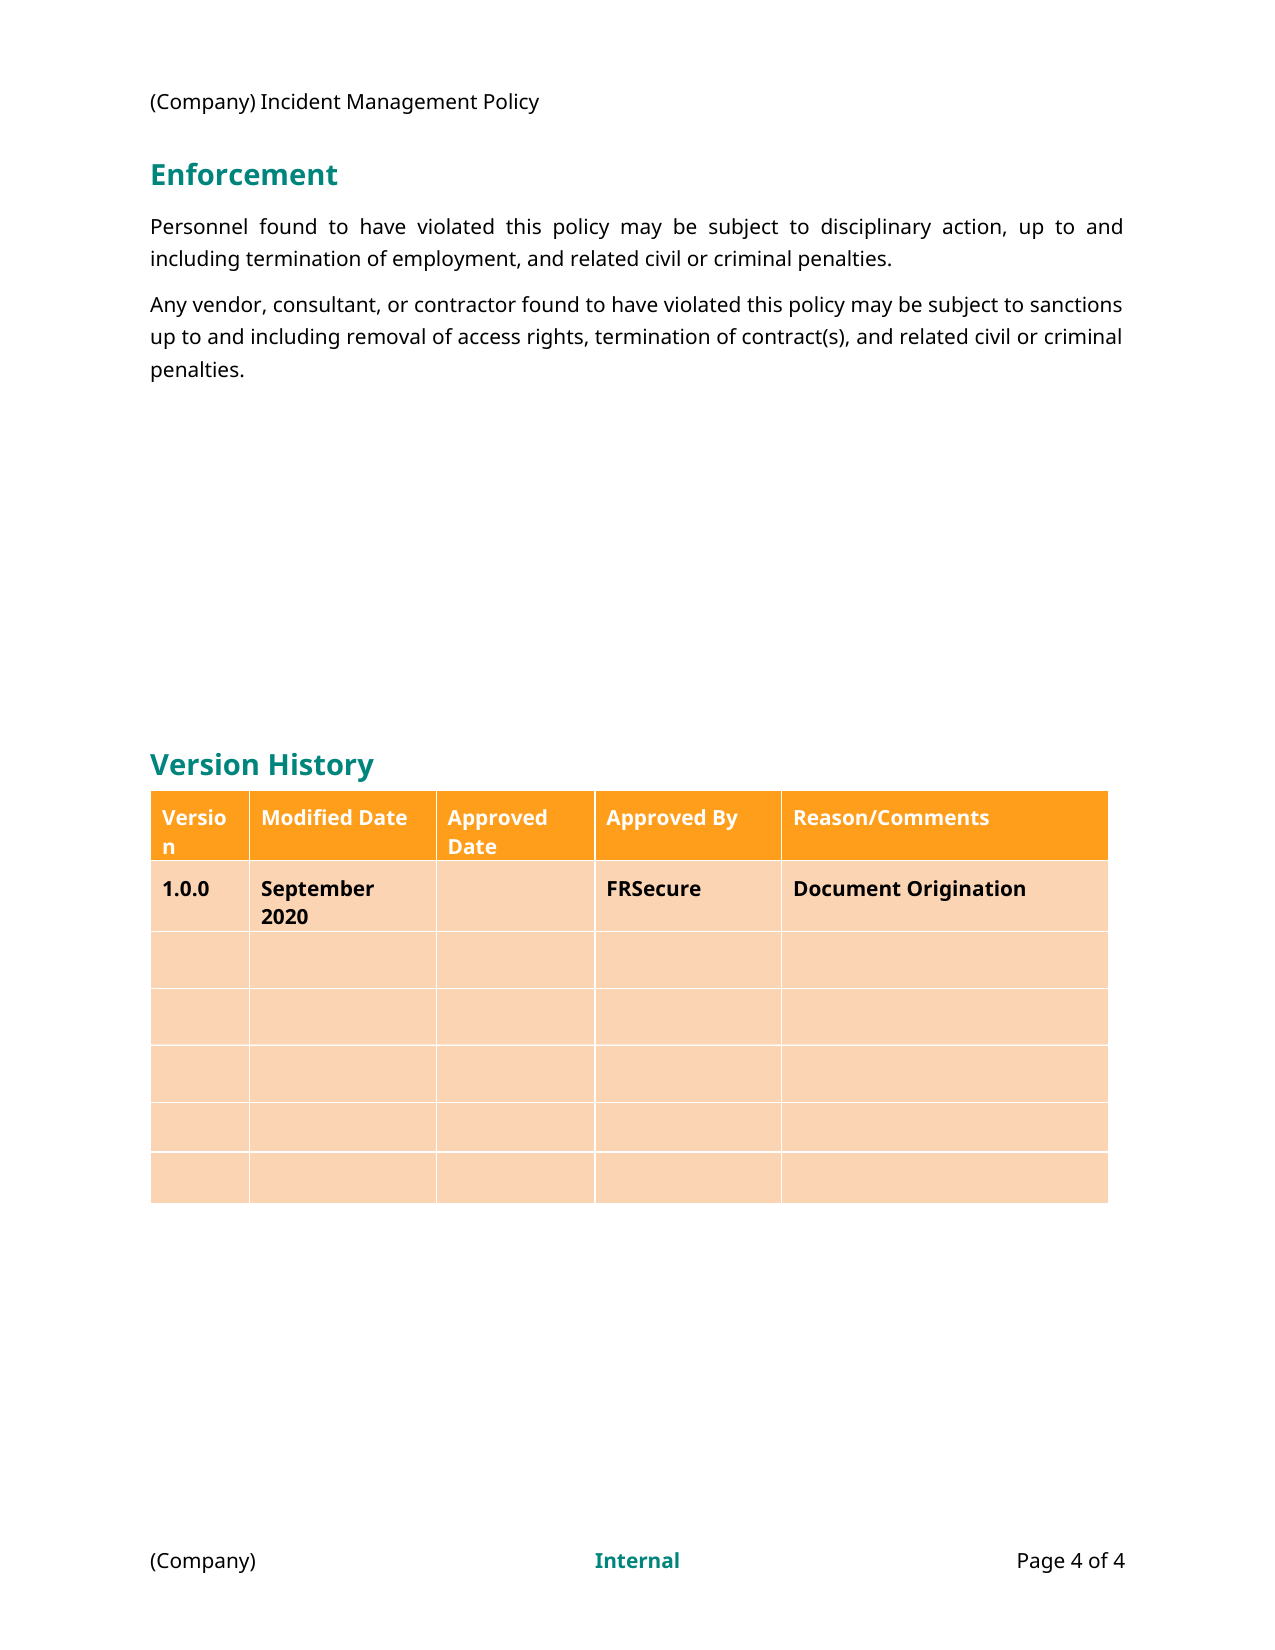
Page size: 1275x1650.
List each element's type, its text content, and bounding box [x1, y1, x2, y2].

table_cell [782, 1103, 1108, 1151]
table_cell [250, 1153, 436, 1203]
table_cell [151, 1046, 249, 1102]
table_cell [782, 932, 1108, 988]
table_cell [437, 861, 594, 931]
subtitle Version History [150, 744, 1125, 784]
table_cell [250, 1103, 436, 1151]
text Personnel found to have violated this policy may be subject to disciplinary action, up to and including termination of employment, and related civil or criminal penalties. [150, 212, 1125, 273]
table_cell Document Origination [782, 861, 1108, 931]
table_cell [250, 1046, 436, 1102]
table_cell [596, 1153, 781, 1203]
table_cell [782, 1153, 1108, 1203]
table_cell [782, 1046, 1108, 1102]
table_cell [151, 1153, 249, 1203]
table_cell [596, 1103, 781, 1151]
table_cell [437, 1046, 594, 1102]
subtitle Enforcement [150, 154, 1125, 193]
table_cell [151, 1103, 249, 1151]
table_cell [437, 1103, 594, 1151]
table_header Version [151, 791, 249, 860]
table_header Approved Date [437, 791, 594, 860]
table_header Modified Date [250, 791, 436, 860]
table_header Approved By [596, 791, 781, 860]
table_cell [250, 932, 436, 988]
table_cell [437, 1153, 594, 1203]
table_cell September 2020 [250, 861, 436, 931]
table_cell [596, 989, 781, 1044]
table_cell FRSecure [596, 861, 781, 931]
table_cell [151, 932, 249, 988]
table_cell [250, 989, 436, 1044]
text Any vendor, consultant, or contractor found to have violated this policy may be subject to sanctions up to and including removal of access rights, termination of contract(s), and related civil or criminal penalties. [150, 290, 1125, 448]
table_cell [596, 932, 781, 988]
table_header Reason/Comments [782, 791, 1108, 860]
table_cell 1.0.0 [151, 861, 249, 931]
table_cell [151, 989, 249, 1044]
table_cell [437, 932, 594, 988]
table_cell [782, 989, 1108, 1044]
table_cell [437, 989, 594, 1044]
table_cell [596, 1046, 781, 1102]
